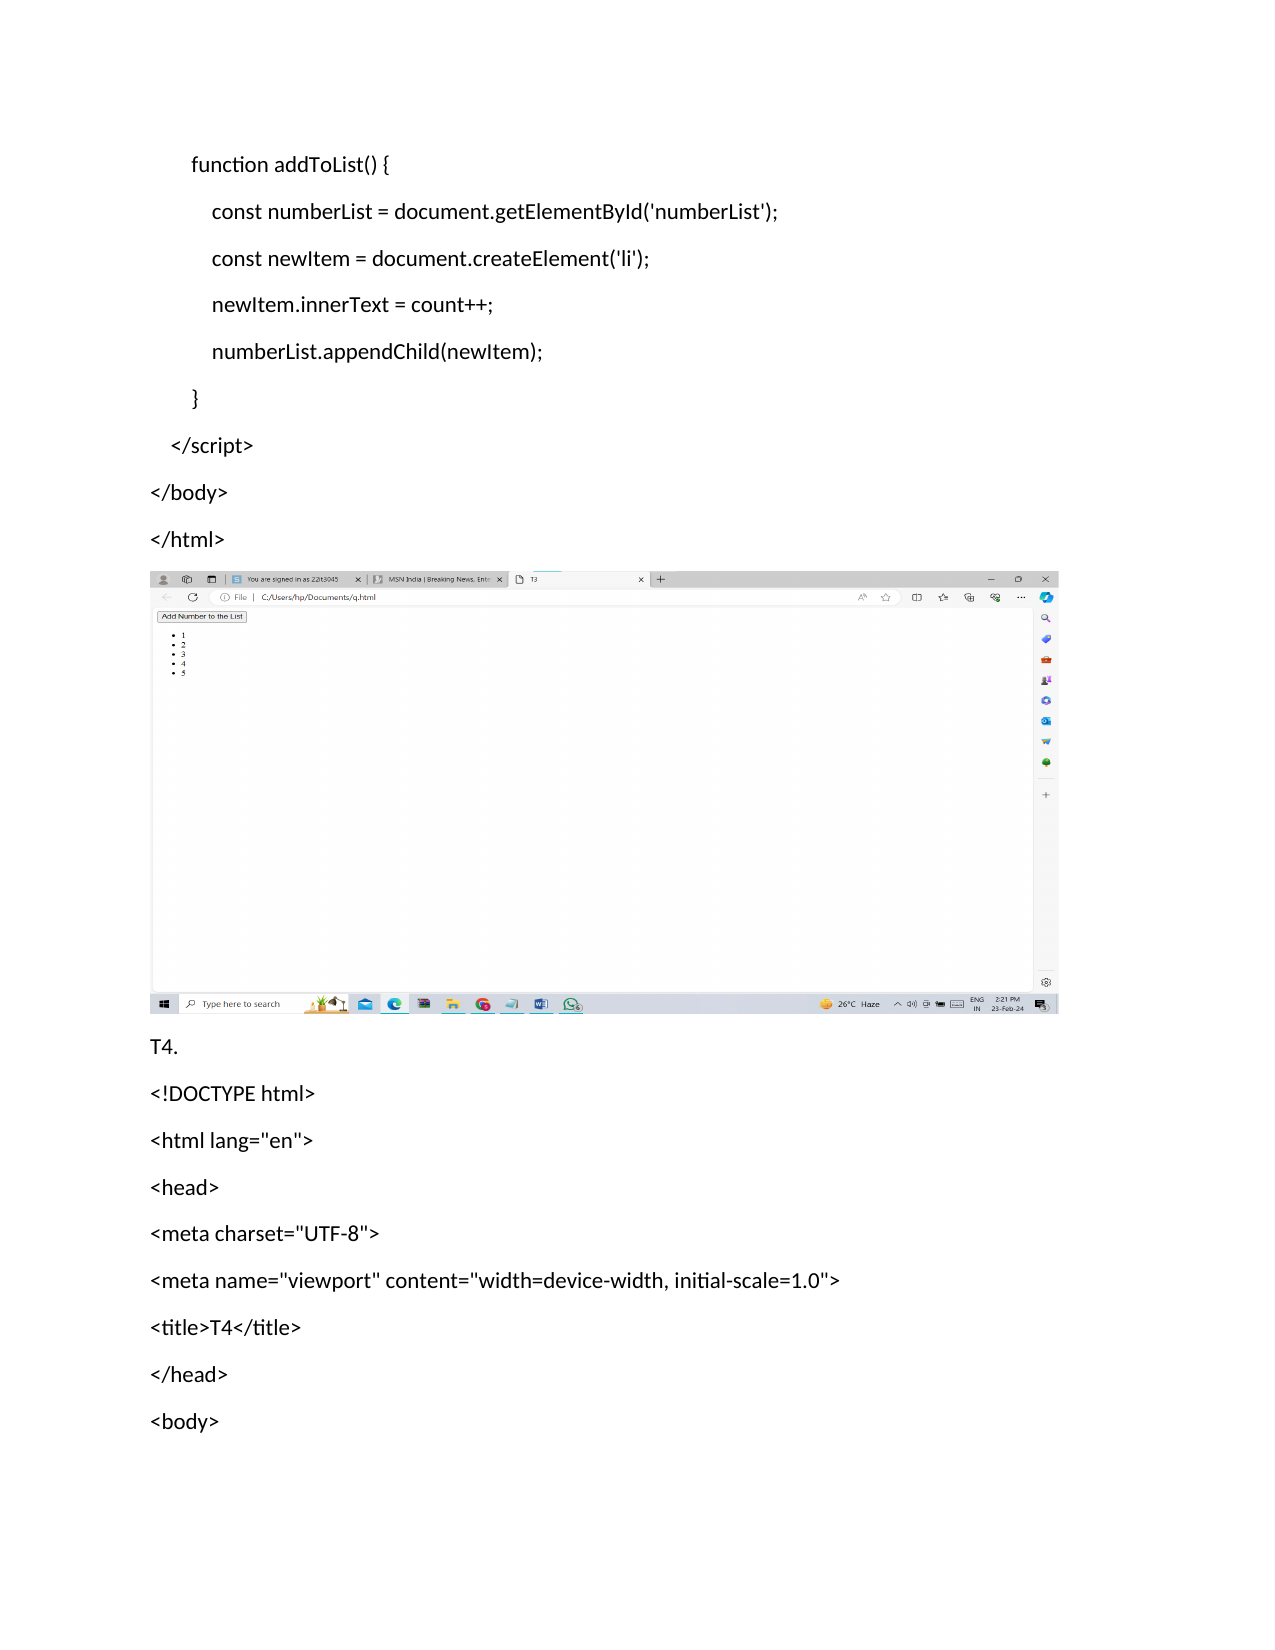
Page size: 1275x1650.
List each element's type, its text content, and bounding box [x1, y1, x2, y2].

text <meta charset="UTF-8"> [150, 1219, 1125, 1247]
text <title>T4</title> [150, 1313, 1125, 1341]
text </body> [150, 478, 1125, 506]
text <!DOCTYPE html> [150, 1079, 1125, 1107]
text <body> [150, 1407, 1125, 1435]
picture [150, 571, 1059, 1014]
text const newItem = document.createElement('li'); [150, 244, 1125, 272]
text function addToList() { [150, 150, 1125, 178]
text numberList.appendChild(newItem); [150, 337, 1125, 366]
text <head> [150, 1173, 1125, 1201]
text newItem.innerText = count++; [150, 291, 1125, 319]
text T4. [150, 1032, 1125, 1060]
text </html> [150, 525, 1125, 553]
text const numberList = document.getElementById('numberList'); [150, 197, 1125, 225]
text <html lang="en"> [150, 1126, 1125, 1154]
text </head> [150, 1360, 1125, 1388]
text </script> [150, 431, 1125, 459]
text <meta name="viewport" content="width=device-width, initial-scale=1.0"> [150, 1266, 1125, 1294]
text } [150, 384, 1125, 412]
